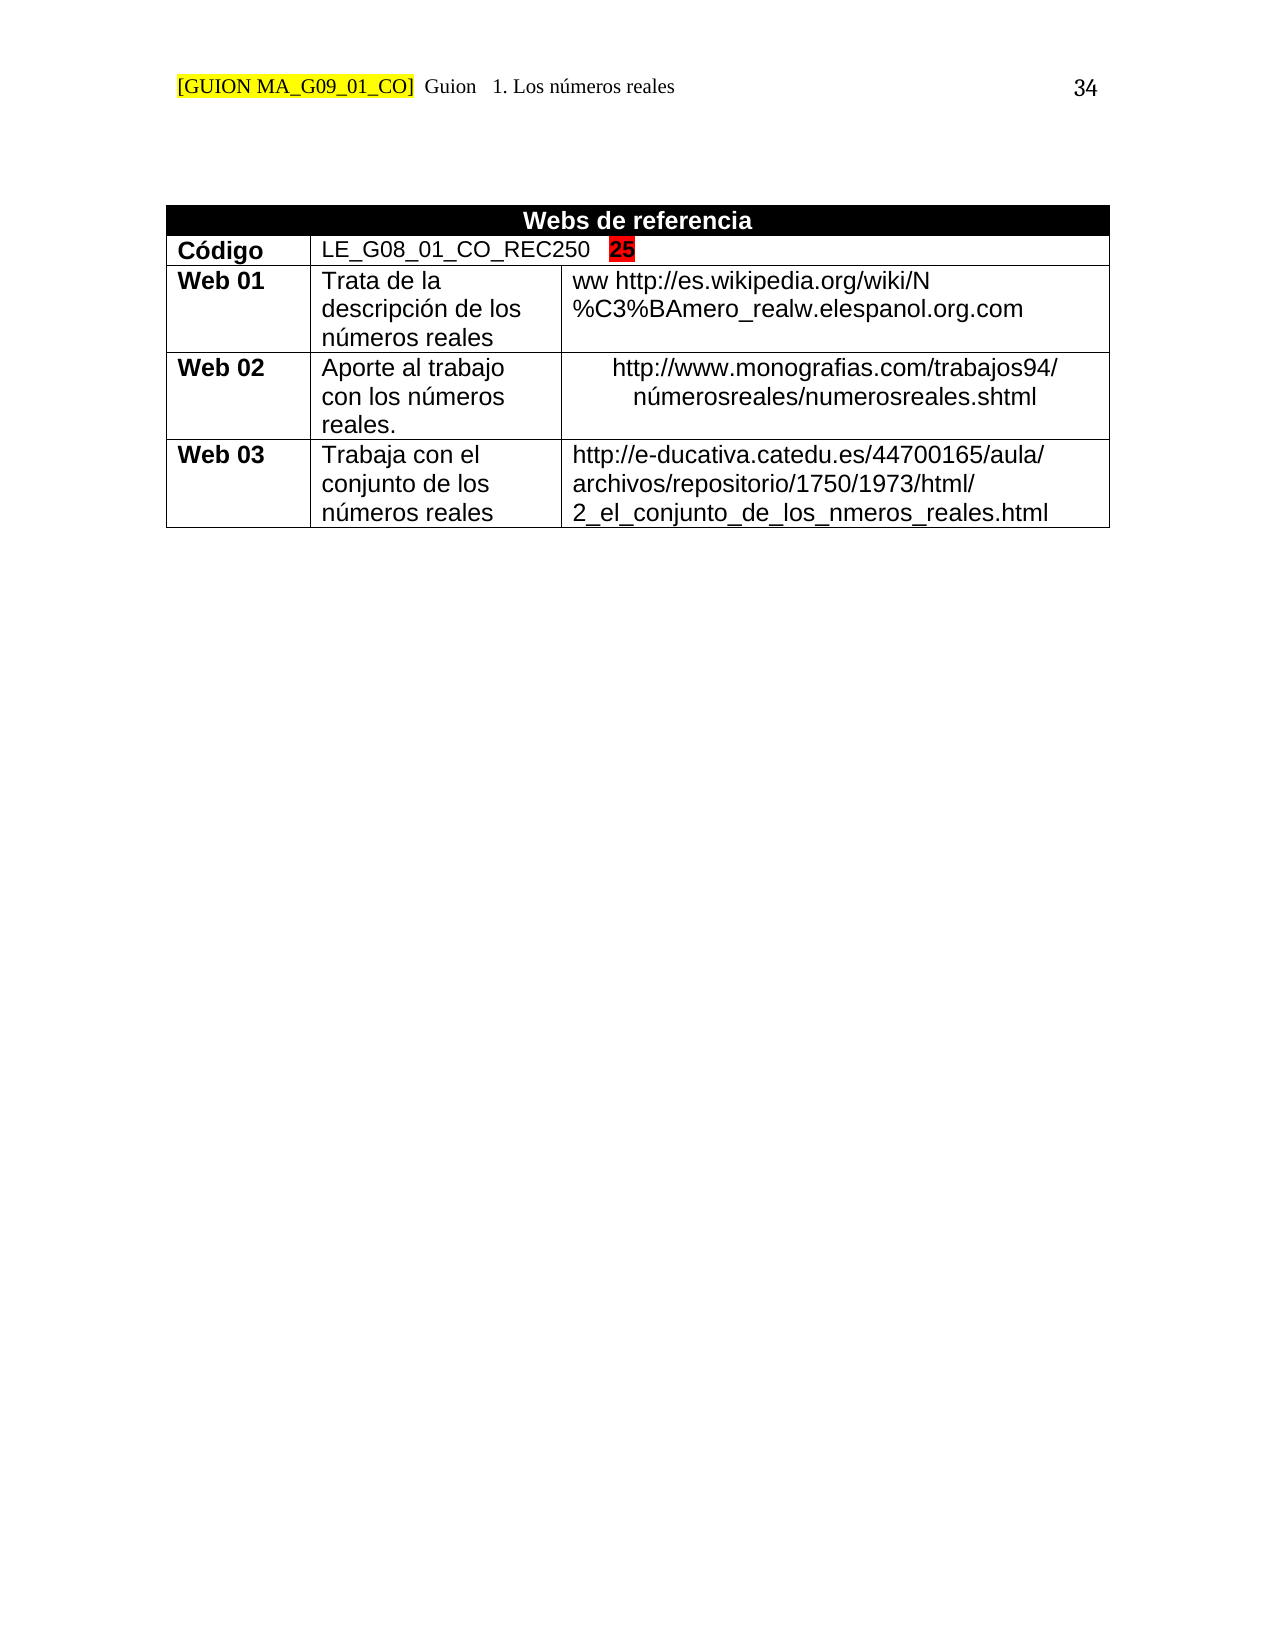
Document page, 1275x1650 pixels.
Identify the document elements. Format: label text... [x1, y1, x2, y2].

table_cell Web 03 [167, 440, 310, 527]
table_cell Código [167, 236, 310, 265]
table_cell http://e-ducativa.catedu.es/44700165/aula/archivos/repositorio/1750/1973/html/2_el_conjunto_de_los_nmeros_reales.html [562, 440, 1109, 527]
table_cell LE_G08_01_CO_REC250 25 [311, 236, 1109, 265]
table_cell Web 02 [167, 353, 310, 439]
table_cell ww http://es.wikipedia.org/wiki/N%C3%BAmero_realw.elespanol.org.com [562, 266, 1109, 352]
table_cell Trata de la descripción de los números reales [311, 266, 561, 352]
table_cell Trabaja con el conjunto de los números reales [311, 440, 561, 527]
table_header Webs de referencia [167, 206, 1109, 235]
table_cell Web 01 [167, 266, 310, 352]
table_cell http://www.monografias.com/trabajos94/númerosreales/numerosreales.shtml [562, 353, 1109, 439]
table_cell Aporte al trabajo con los números reales. [311, 353, 561, 439]
